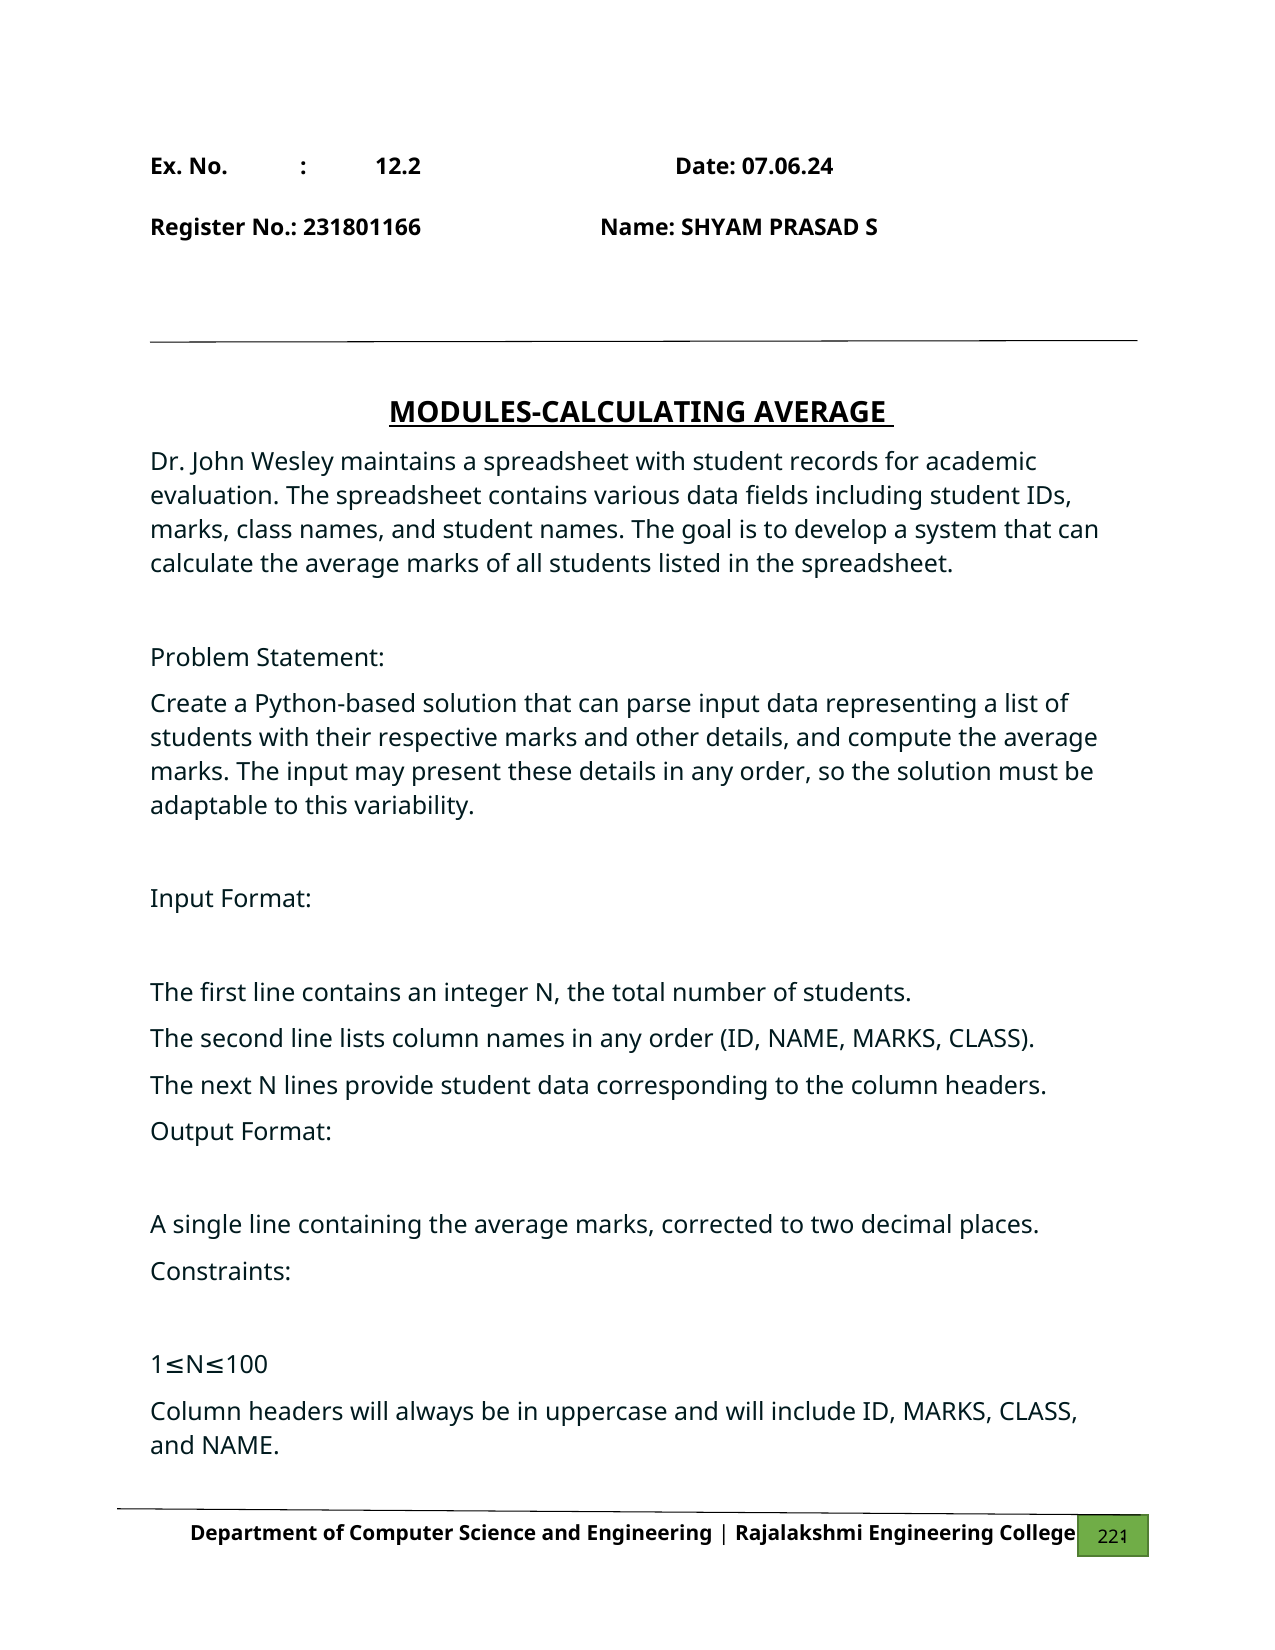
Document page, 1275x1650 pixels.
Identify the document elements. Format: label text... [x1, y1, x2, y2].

text Constraints: [150, 1253, 1125, 1288]
text Create a Python-based solution that can parse input data representing a list of students with their respective marks and other details, and compute the average marks. The input may present these details in any order, so the solution must be adaptable to this variability. [150, 686, 1125, 822]
text The first line contains an integer N, the total number of students. [150, 974, 1125, 1008]
text Column headers will always be in uppercase and will include ID, MARKS, CLASS, and NAME. [150, 1393, 1125, 1461]
text Output Format: [150, 1114, 1125, 1148]
text Register No.: 231801166 Name: SHYAM PRASAD S [150, 210, 1125, 242]
text The second line lists column names in any order (ID, NAME, MARKS, CLASS). [150, 1021, 1125, 1055]
text Ex. No. : 12.2 Date: 07.06.24 [150, 150, 1125, 181]
text MODULES-CALCULATING AVERAGE [150, 392, 1125, 431]
text The next N lines provide student data corresponding to the column headers. [150, 1067, 1125, 1101]
text 1≤N≤100 [150, 1347, 1125, 1381]
text Problem Statement: [150, 639, 1125, 673]
text A single line containing the average marks, corrected to two decimal places. [150, 1207, 1125, 1241]
text Dr. John Wesley maintains a spreadsheet with student records for academic evaluation. The spreadsheet contains various data fields including student IDs, marks, class names, and student names. The goal is to develop a system that can calculate the average marks of all students listed in the spreadsheet. [150, 444, 1125, 580]
text Input Format: [150, 881, 1125, 915]
